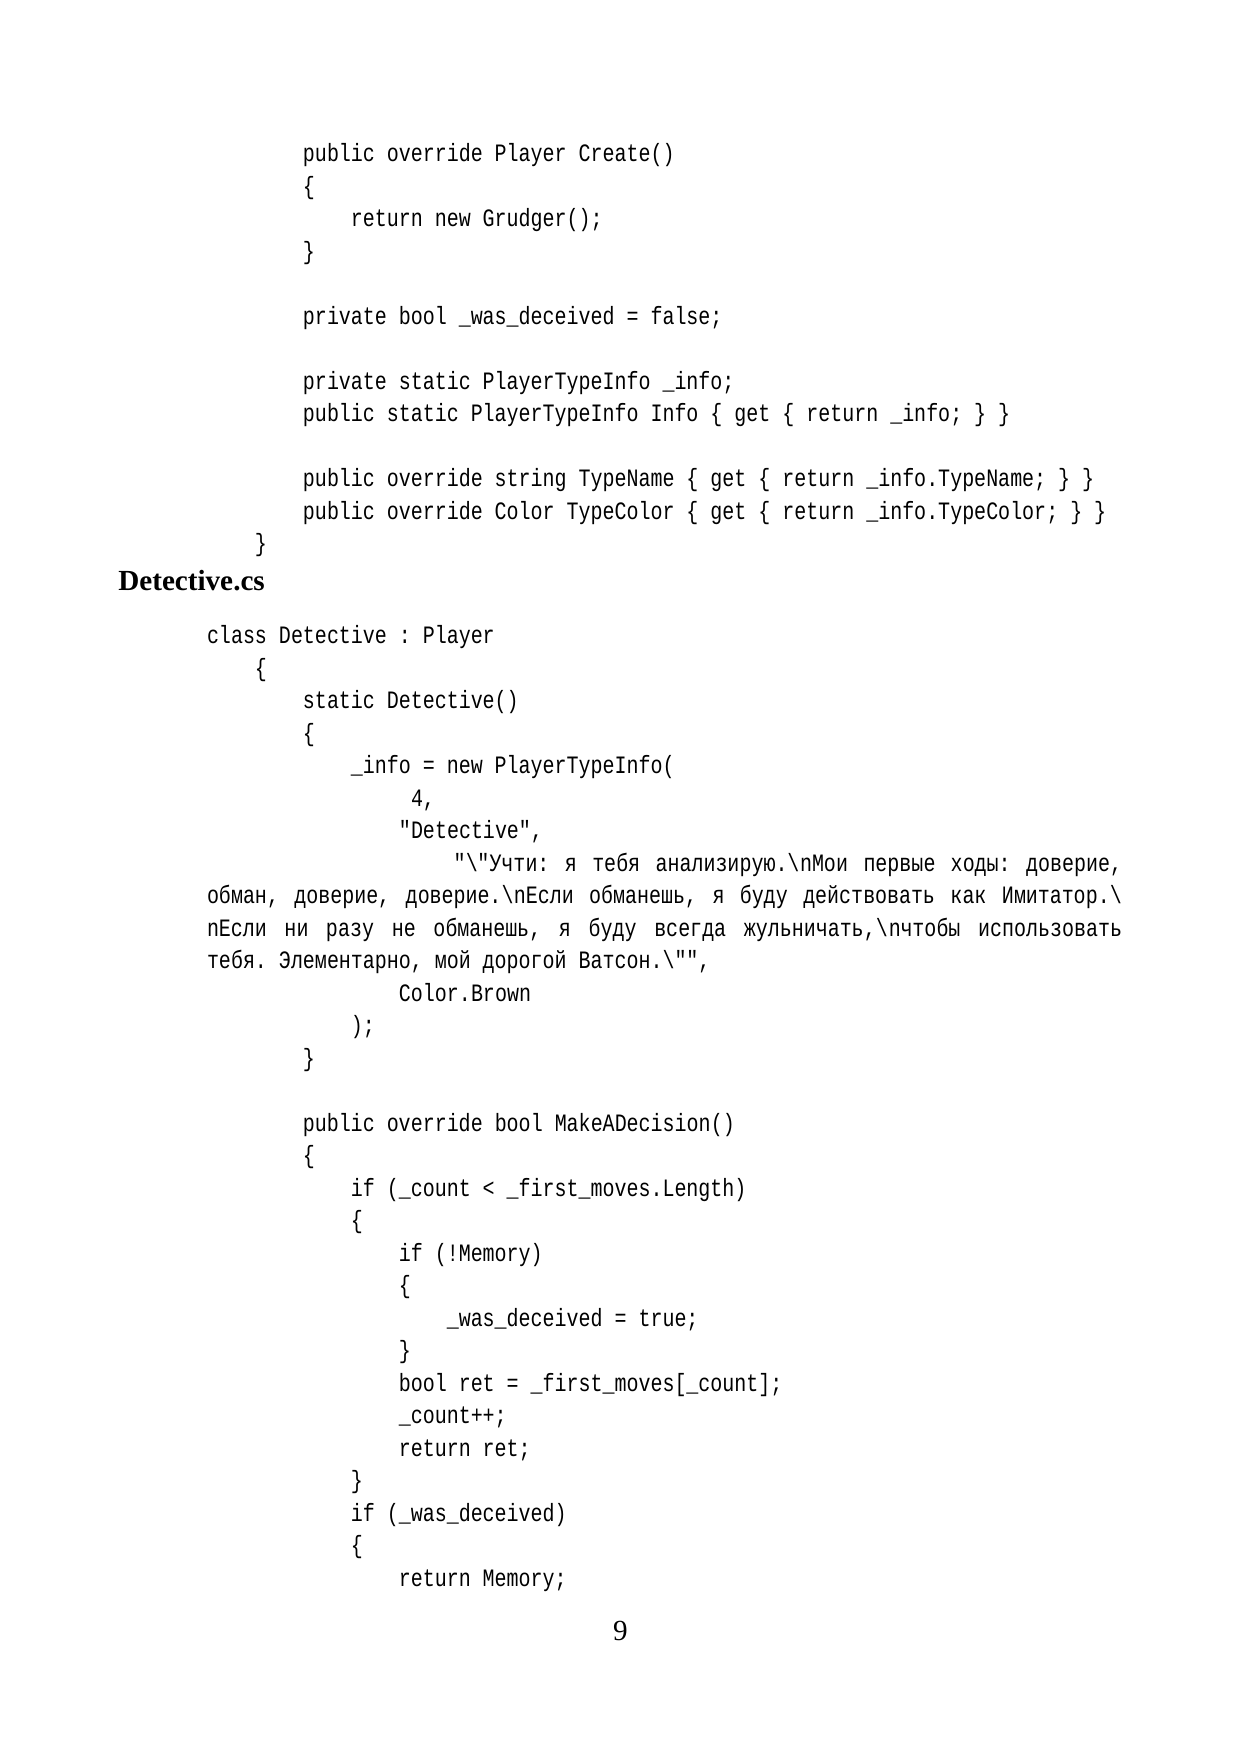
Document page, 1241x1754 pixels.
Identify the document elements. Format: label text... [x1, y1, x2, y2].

text public override Color TypeColor { get { return _info.TypeColor; } } [207, 498, 1122, 527]
text public override bool MakeADecision() [207, 1110, 1122, 1139]
text private static PlayerTypeInfo _info; [207, 368, 1122, 397]
text } [207, 1468, 1122, 1496]
text public override string TypeName { get { return _info.TypeName; } } [207, 466, 1122, 494]
text static Detective() [207, 688, 1122, 716]
text _was_deceived = true; [207, 1305, 1122, 1334]
text bool ret = _first_moves[_count]; [207, 1370, 1122, 1399]
text _info = new PlayerTypeInfo( [207, 753, 1122, 781]
text { [207, 720, 1122, 749]
text { [207, 1533, 1122, 1561]
text "Detective", [207, 818, 1122, 846]
text } [207, 531, 1122, 559]
text Detective.cs [118, 563, 1122, 597]
text return new Grudger(); [207, 206, 1122, 234]
text if (!Memory) [207, 1240, 1122, 1269]
text { [207, 1143, 1122, 1171]
text private bool _was_deceived = false; [207, 303, 1122, 332]
text { [207, 1273, 1122, 1301]
text Color.Brown [207, 980, 1122, 1009]
text "\"Учти: я тебя анализирую.\nМои первые ходы: доверие, обман, доверие, доверие.\nЕсли обманешь, я буду действовать как Имитатор.\nЕсли ни разу не обманешь, я буду всегда жульничать,\nчтобы использовать тебя. Элементарно, мой дорогой Ватсон.\"", [207, 850, 1122, 976]
text _count++; [207, 1403, 1122, 1431]
text { [207, 655, 1122, 684]
text { [207, 173, 1122, 202]
text public static PlayerTypeInfo Info { get { return _info; } } [207, 401, 1122, 429]
text } [207, 1045, 1122, 1074]
text } [207, 238, 1122, 267]
text return Memory; [207, 1565, 1122, 1594]
text if (_count < _first_moves.Length) [207, 1175, 1122, 1204]
text class Detective : Player [207, 623, 1122, 651]
text 4, [207, 785, 1122, 814]
text if (_was_deceived) [207, 1500, 1122, 1529]
text public override Player Create() [207, 141, 1122, 169]
text } [207, 1338, 1122, 1366]
text ); [207, 1013, 1122, 1041]
text return ret; [207, 1435, 1122, 1464]
text { [207, 1208, 1122, 1236]
